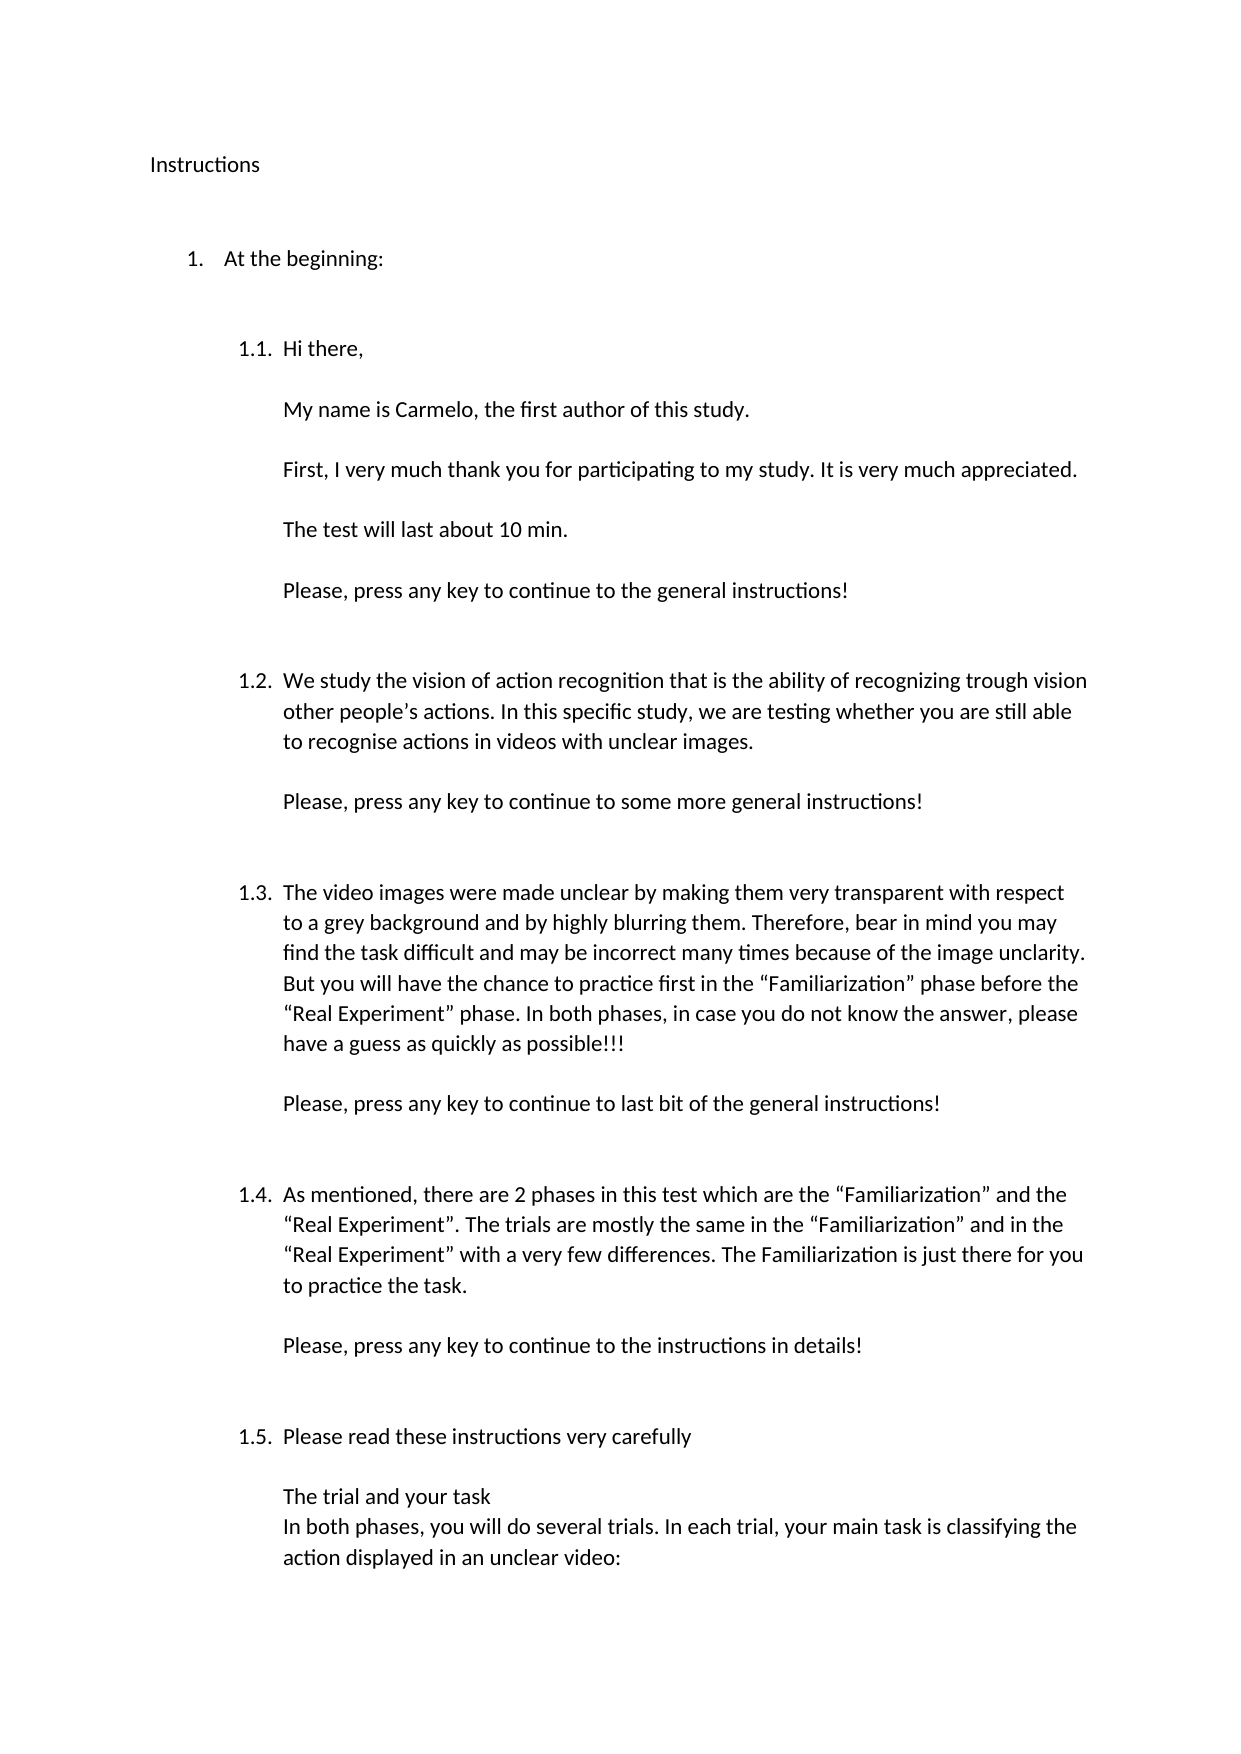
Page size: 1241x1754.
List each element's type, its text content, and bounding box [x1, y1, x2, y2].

list Hi there, [238, 334, 1090, 362]
list The video images were made unclear by making them very transparent with respect to a grey background and by highly blurring them. Therefore, bear in mind you may find the task difficult and may be incorrect many times because of the image unclarity. But you will have the chance to practice first in the “Familiarization” phase before the “Real Experiment” phase. In both phases, in case you do not know the answer, please have a guess as quickly as possible!!! [238, 878, 1090, 1057]
list As mentioned, there are 2 phases in this test which are the “Familiarization” and the “Real Experiment”. The trials are mostly the same in the “Familiarization” and in the “Real Experiment” with a very few differences. The Familiarization is just there for you to practice the task. Please, press any key to continue to the instructions in details! [238, 1180, 1090, 1420]
list At the beginning: [186, 244, 1090, 332]
list Please, press any key to continue to the general instructions! [283, 546, 1090, 664]
list My name is Carmelo, the first author of this study. [283, 364, 1090, 423]
list Please, press any key to continue to last bit of the general instructions! [283, 1059, 1090, 1178]
list We study the vision of action recognition that is the ability of recognizing trough vision other people’s actions. In this specific study, we are testing whether you are still able to recognise actions in videos with unclear images. Please, press any key to continue to some more general instructions! [238, 667, 1090, 876]
text Instructions [150, 150, 1090, 178]
list Please read these instructions very carefully The trial and your task In both phases, you will do several trials. In each trial, your main task is classifying the action displayed in an unclear video: [238, 1422, 1090, 1601]
list First, I very much thank you for participating to my study. It is very much appreciated. The test will last about 10 min. [283, 425, 1090, 544]
